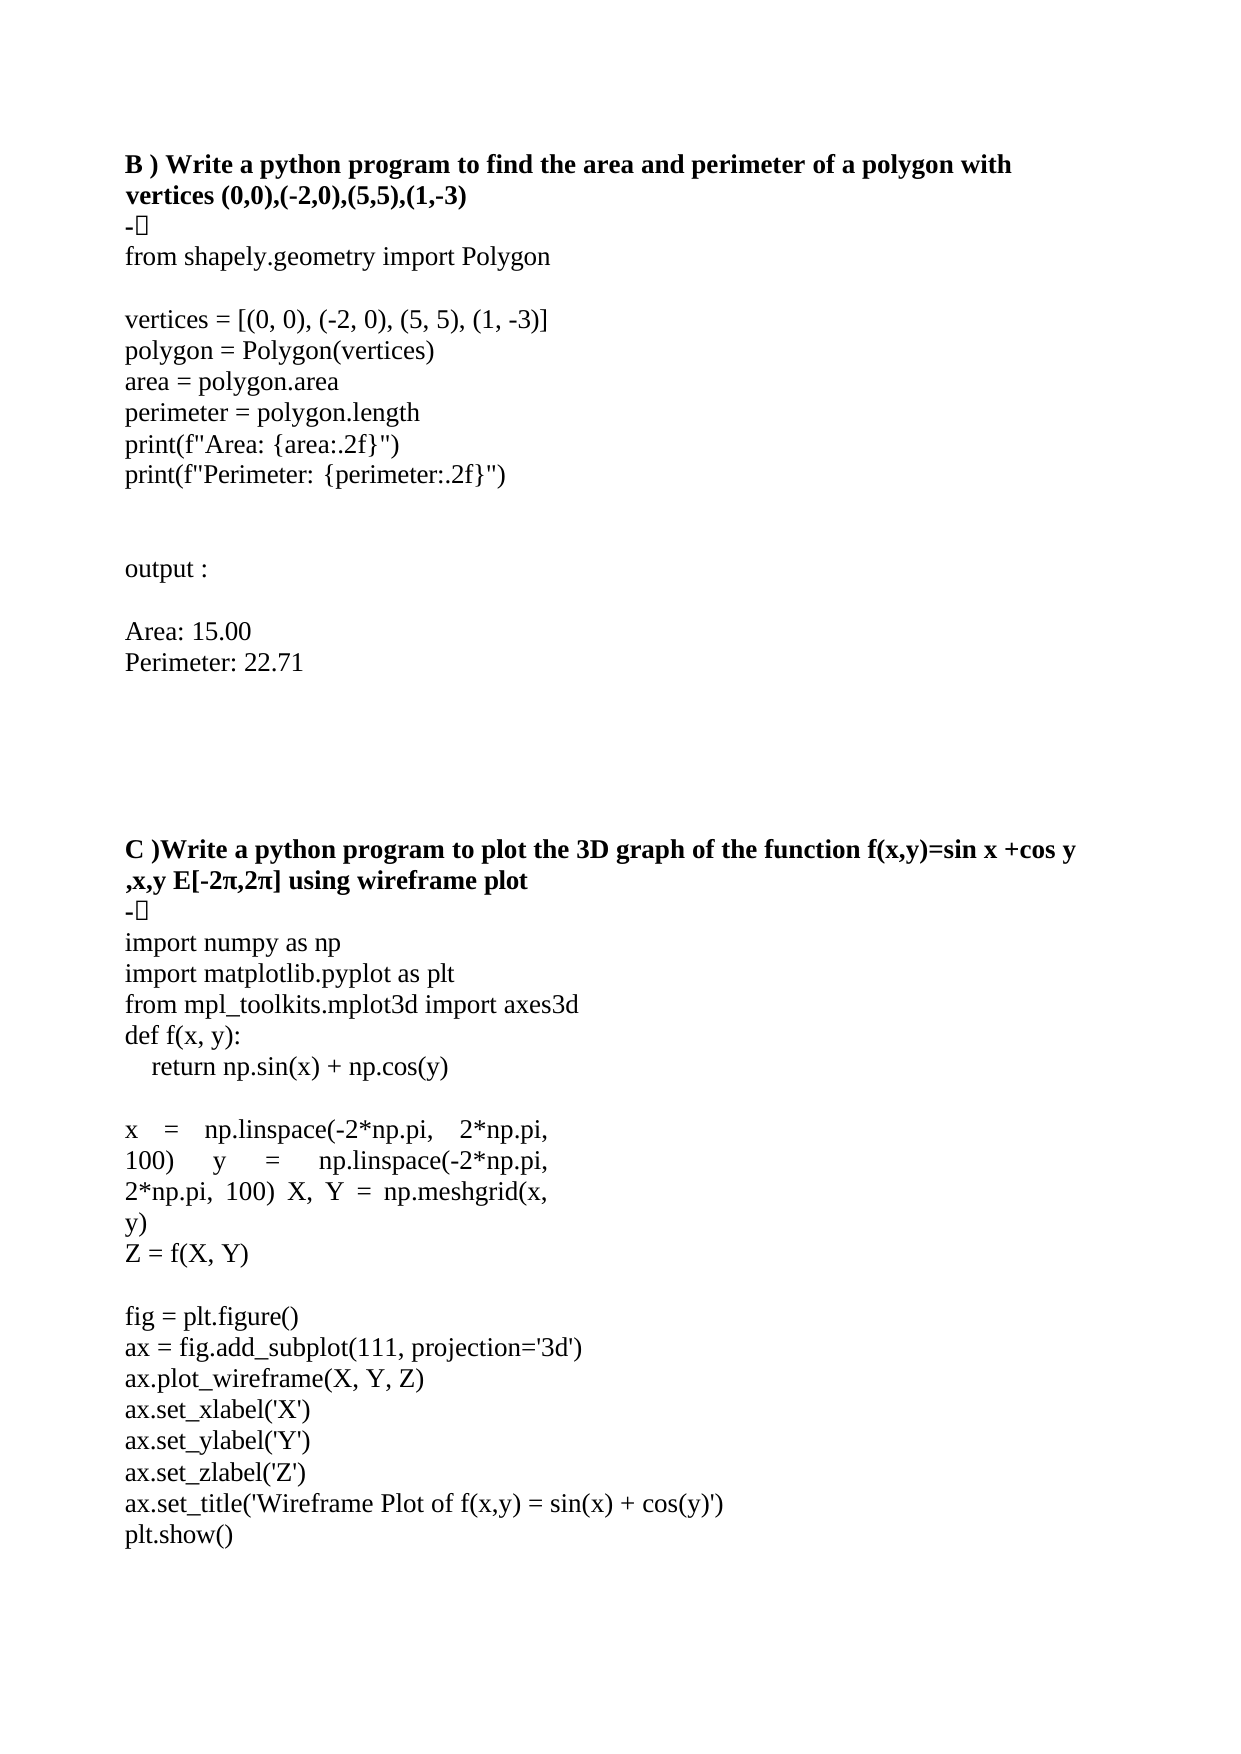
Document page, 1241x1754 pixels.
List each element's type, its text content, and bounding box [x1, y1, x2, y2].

text fig = plt.figure() [124, 1300, 1093, 1331]
text ax.set_ylabel('Y') ax.set_zlabel('Z') [124, 1424, 476, 1487]
text Z = f(X, Y) [124, 1237, 1093, 1269]
text Area: 15.00 [124, 614, 1093, 646]
text Perimeter: 22.71 [124, 646, 1093, 677]
text output : [124, 552, 1093, 583]
text from shapely.geometry import Polygon [124, 241, 1093, 272]
text polygon = Polygon(vertices) area = polygon.area perimeter = polygon.length print(f"Area: {area:.2f}") [124, 334, 440, 459]
text from mpl_toolkits.mplot3d import axes3d def f(x, y): [124, 988, 607, 1051]
text ,x,y E[-2π,2π] using wireframe plot [126, 865, 1093, 896]
text - [124, 211, 1093, 241]
text ax.set_title('Wireframe Plot of f(x,y) = sin(x) + cos(y)') plt.show() [124, 1487, 793, 1549]
text x = np.linspace(-2*np.pi, 2*np.pi, 100) y = np.linspace(-2*np.pi, 2*np.pi, 100) X, Y = np.meshgrid(x, y) [124, 1113, 548, 1237]
text B ) Write a python program to find the area and perimeter of a polygon with vertices (0,0),(-2,0),(5,5),(1,-3) [124, 148, 1093, 211]
text - [124, 896, 1093, 926]
text return np.sin(x) + np.cos(y) [151, 1051, 1093, 1082]
text print(f"Perimeter: {perimeter:.2f}") [124, 459, 1093, 490]
text import numpy as np [124, 926, 1093, 957]
text vertices = [(0, 0), (-2, 0), (5, 5), (1, -3)] [124, 303, 1093, 334]
text C )Write a python program to plot the 3D graph of the function f(x,y)=sin x +cos y [124, 833, 1093, 864]
text import matplotlib.pyplot as plt [124, 957, 1093, 988]
text ax = fig.add_subplot(111, projection='3d') ax.plot_wireframe(X, Y, Z) ax.set_xlabel('X') [124, 1331, 607, 1424]
